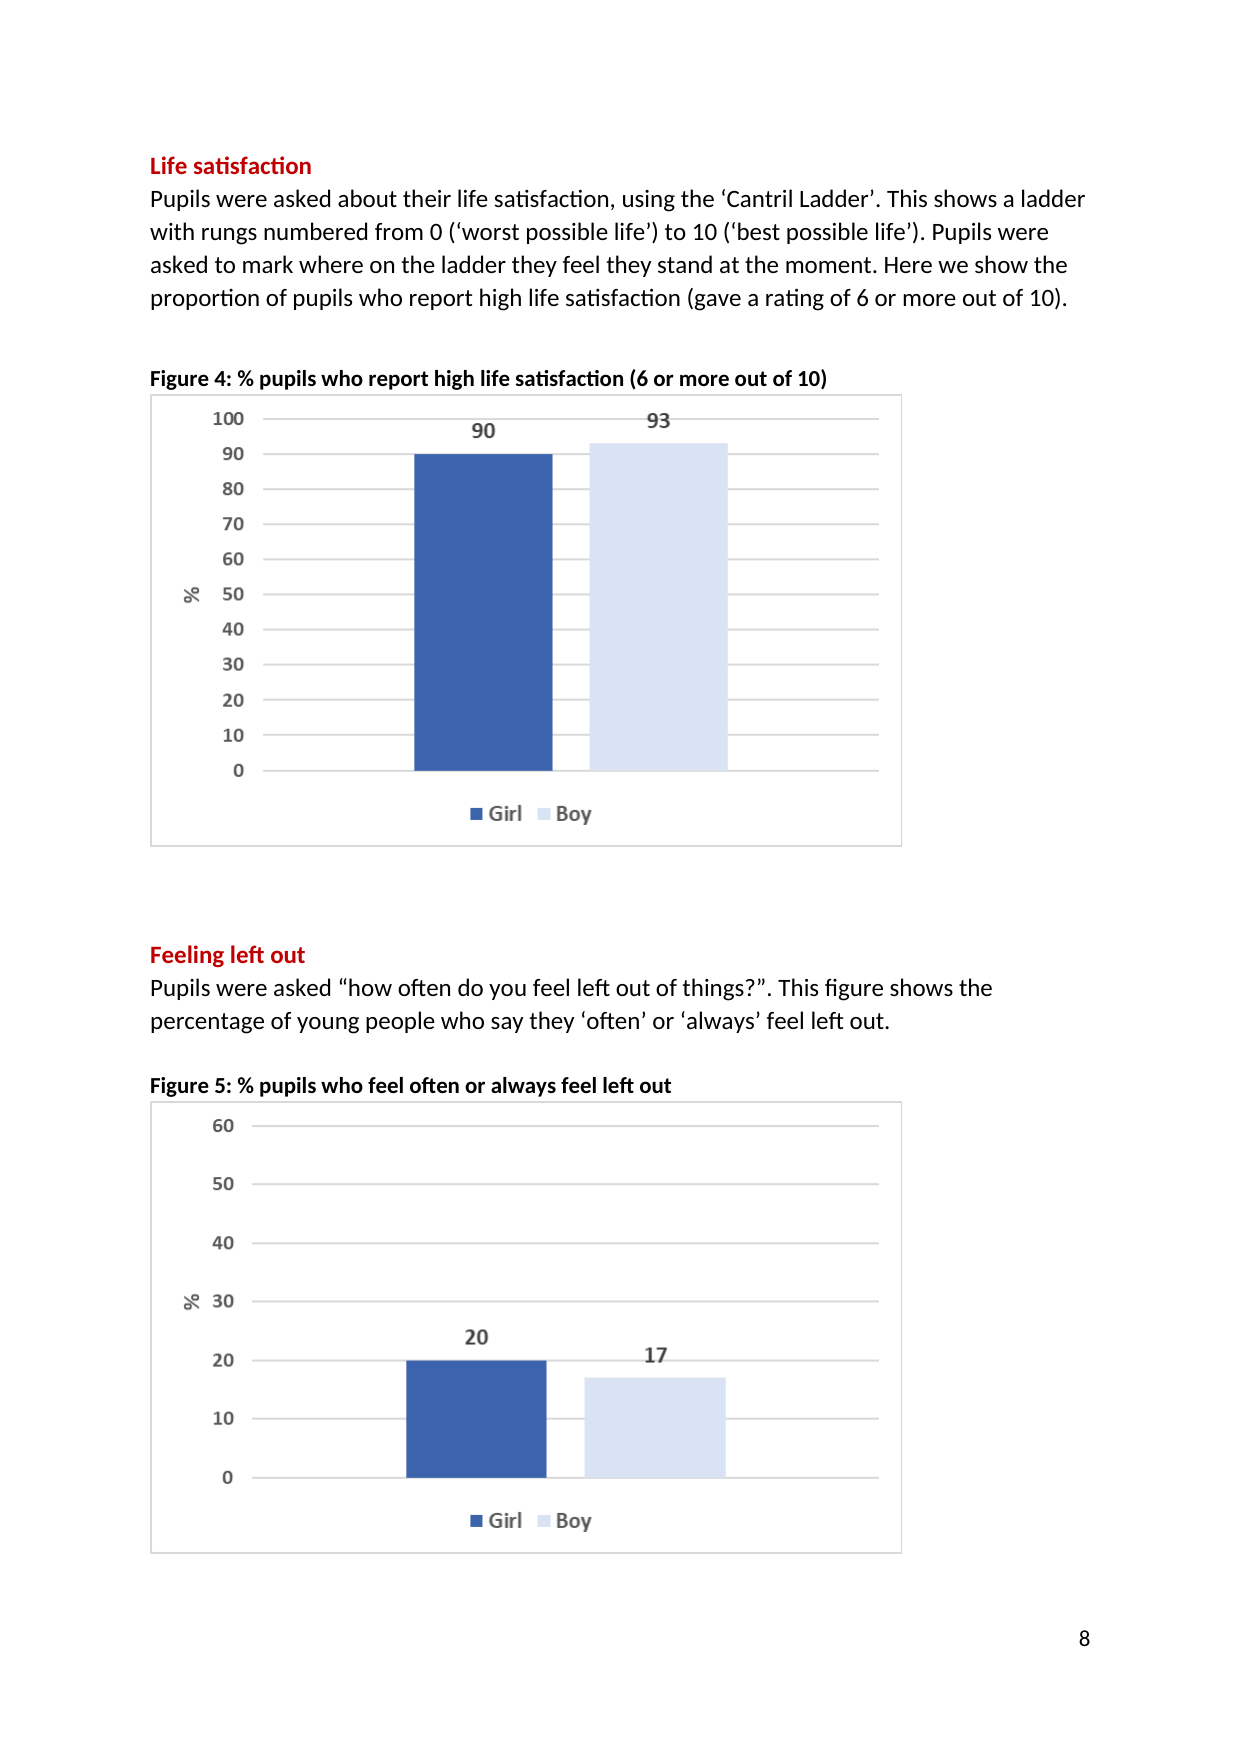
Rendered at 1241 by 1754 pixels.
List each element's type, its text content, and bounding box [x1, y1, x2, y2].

text Figure 4: % pupils who report high life satisfaction (6 or more out of 10) [150, 364, 1090, 392]
picture [150, 394, 903, 847]
picture [150, 1101, 903, 1554]
text Feeling left out [150, 939, 1090, 970]
text Figure 5: % pupils who feel often or always feel left out [150, 1071, 1090, 1099]
text Pupils were asked “how often do you feel left out of things?”. This figure shows the percentage of young people who say they ‘often’ or ‘always’ feel left out. [150, 972, 1090, 1036]
text Life satisfaction Pupils were asked about their life satisfaction, using the ‘Cantril Ladder’. This shows a ladder with rungs numbered from 0 (‘worst possible life’) to 10 (‘best possible life’). Pupils were asked to mark where on the ladder they feel they stand at the moment. Here we show the proportion of pupils who report high life satisfaction (gave a rating of 6 or more out of 10). [150, 150, 1090, 312]
